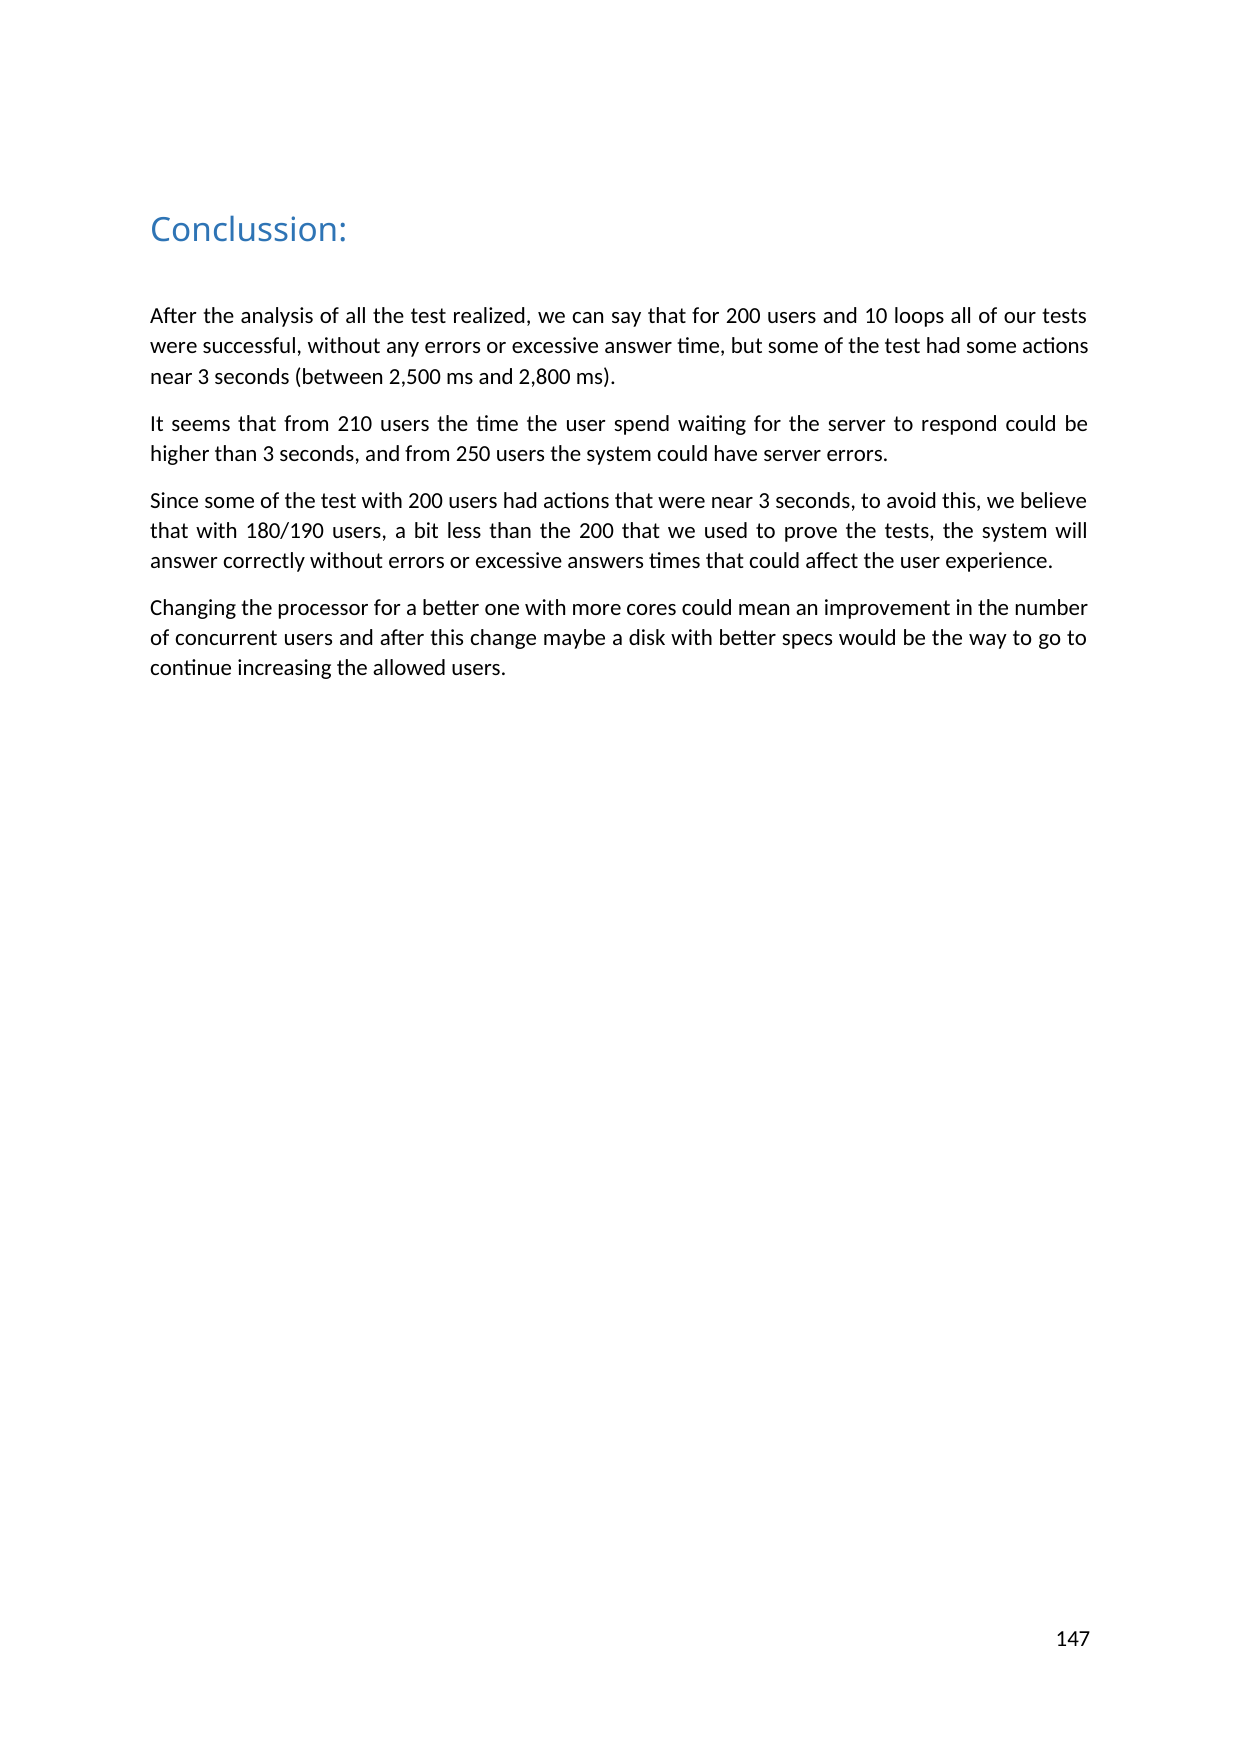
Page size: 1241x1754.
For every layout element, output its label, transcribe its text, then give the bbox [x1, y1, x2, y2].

text Since some of the test with 200 users had actions that were near 3 seconds, to avoid this, we believe that with 180/190 users, a bit less than the 200 that we used to prove the tests, the system will answer correctly without errors or excessive answers times that could affect the user experience. [150, 486, 1090, 574]
text Changing the processor for a better one with more cores could mean an improvement in the number of concurrent users and after this change maybe a disk with better specs would be the way to go to continue increasing the allowed users. [150, 593, 1090, 681]
subtitle Conclussion: [150, 206, 1090, 251]
text It seems that from 210 users the time the user spend waiting for the server to respond could be higher than 3 seconds, and from 250 users the system could have server errors. [150, 409, 1090, 467]
text After the analysis of all the test realized, we can say that for 200 users and 10 loops all of our tests were successful, without any errors or excessive answer time, but some of the test had some actions near 3 seconds (between 2,500 ms and 2,800 ms). [150, 301, 1090, 390]
